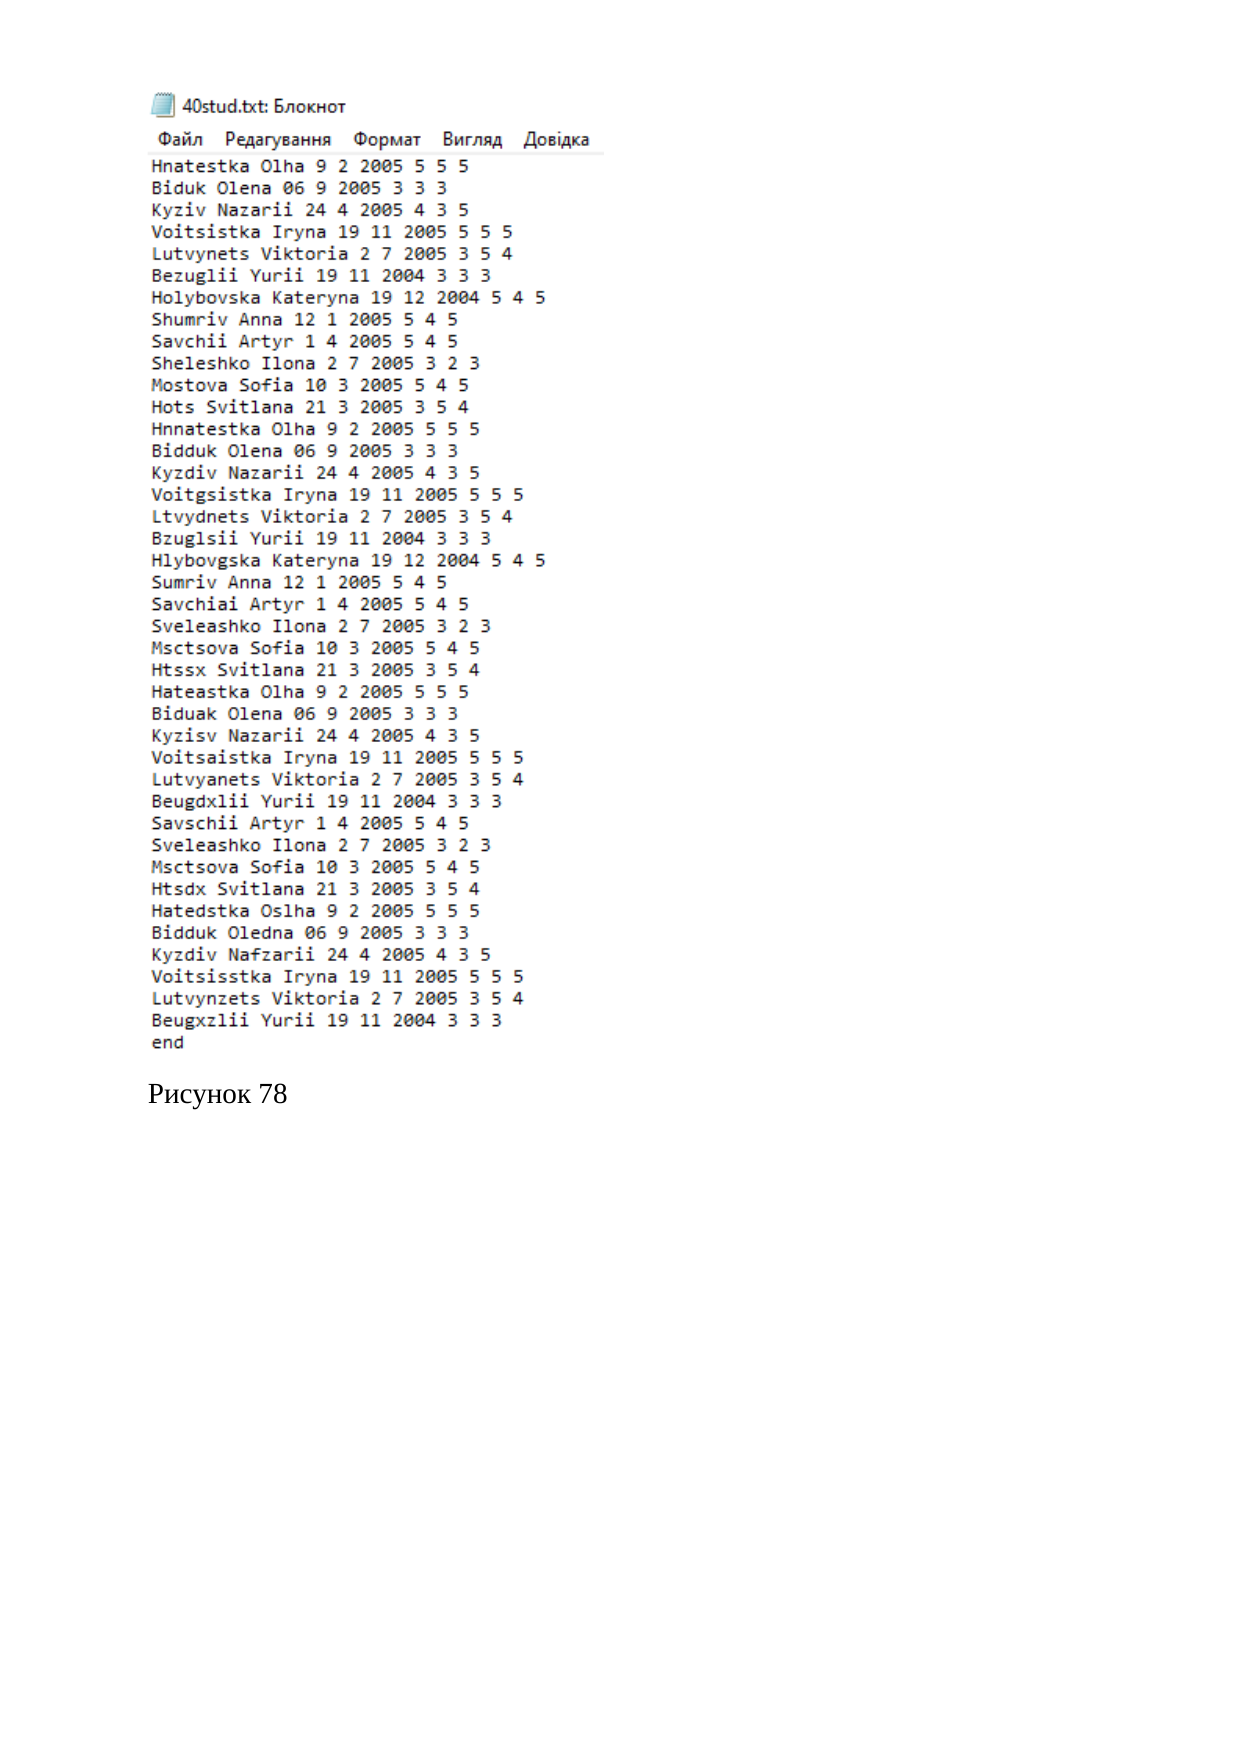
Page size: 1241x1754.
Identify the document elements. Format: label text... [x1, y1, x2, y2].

text Рисунок 78 [148, 1076, 1152, 1110]
picture [147, 88, 604, 1058]
